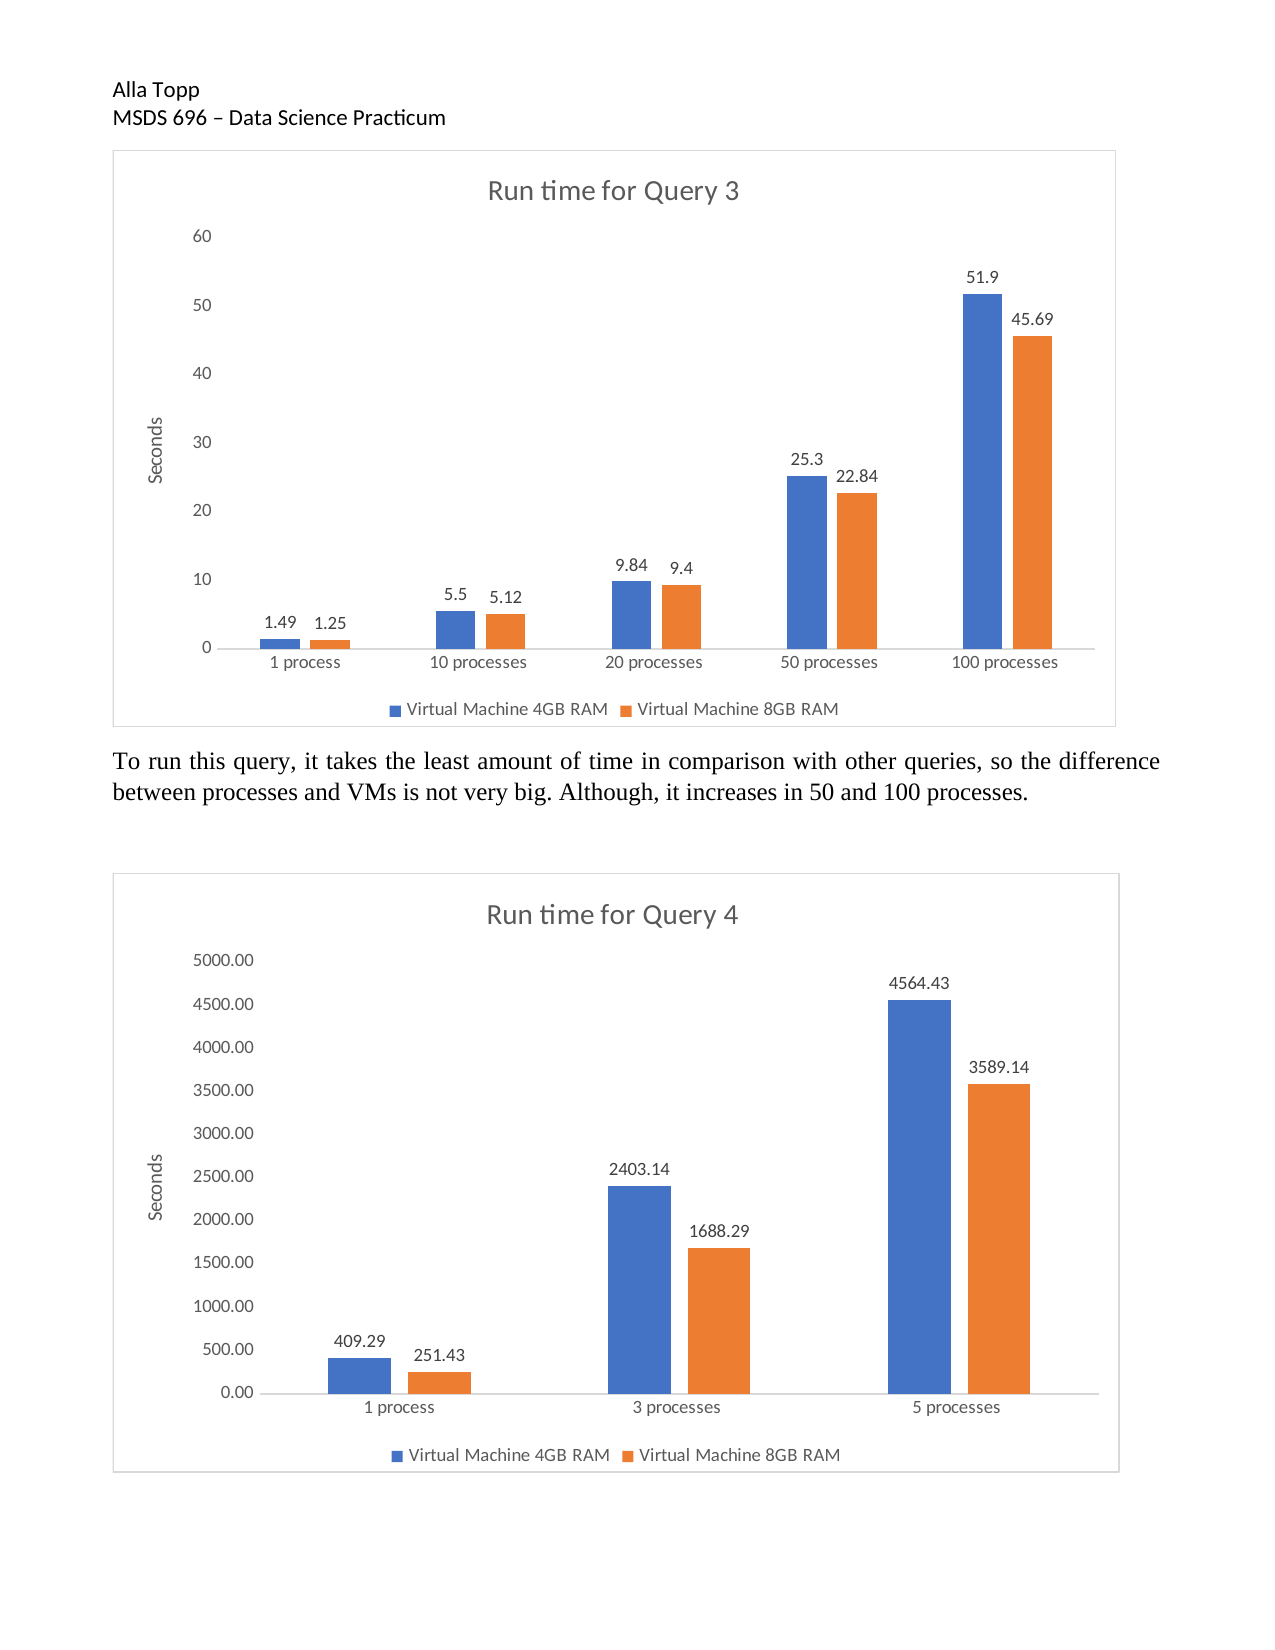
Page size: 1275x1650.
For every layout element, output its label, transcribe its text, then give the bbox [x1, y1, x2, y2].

text To run this query, it takes the least amount of time in comparison with other queries, so the difference between processes and VMs is not very big. Although, it increases in 50 and 100 processes. [112, 746, 1162, 806]
